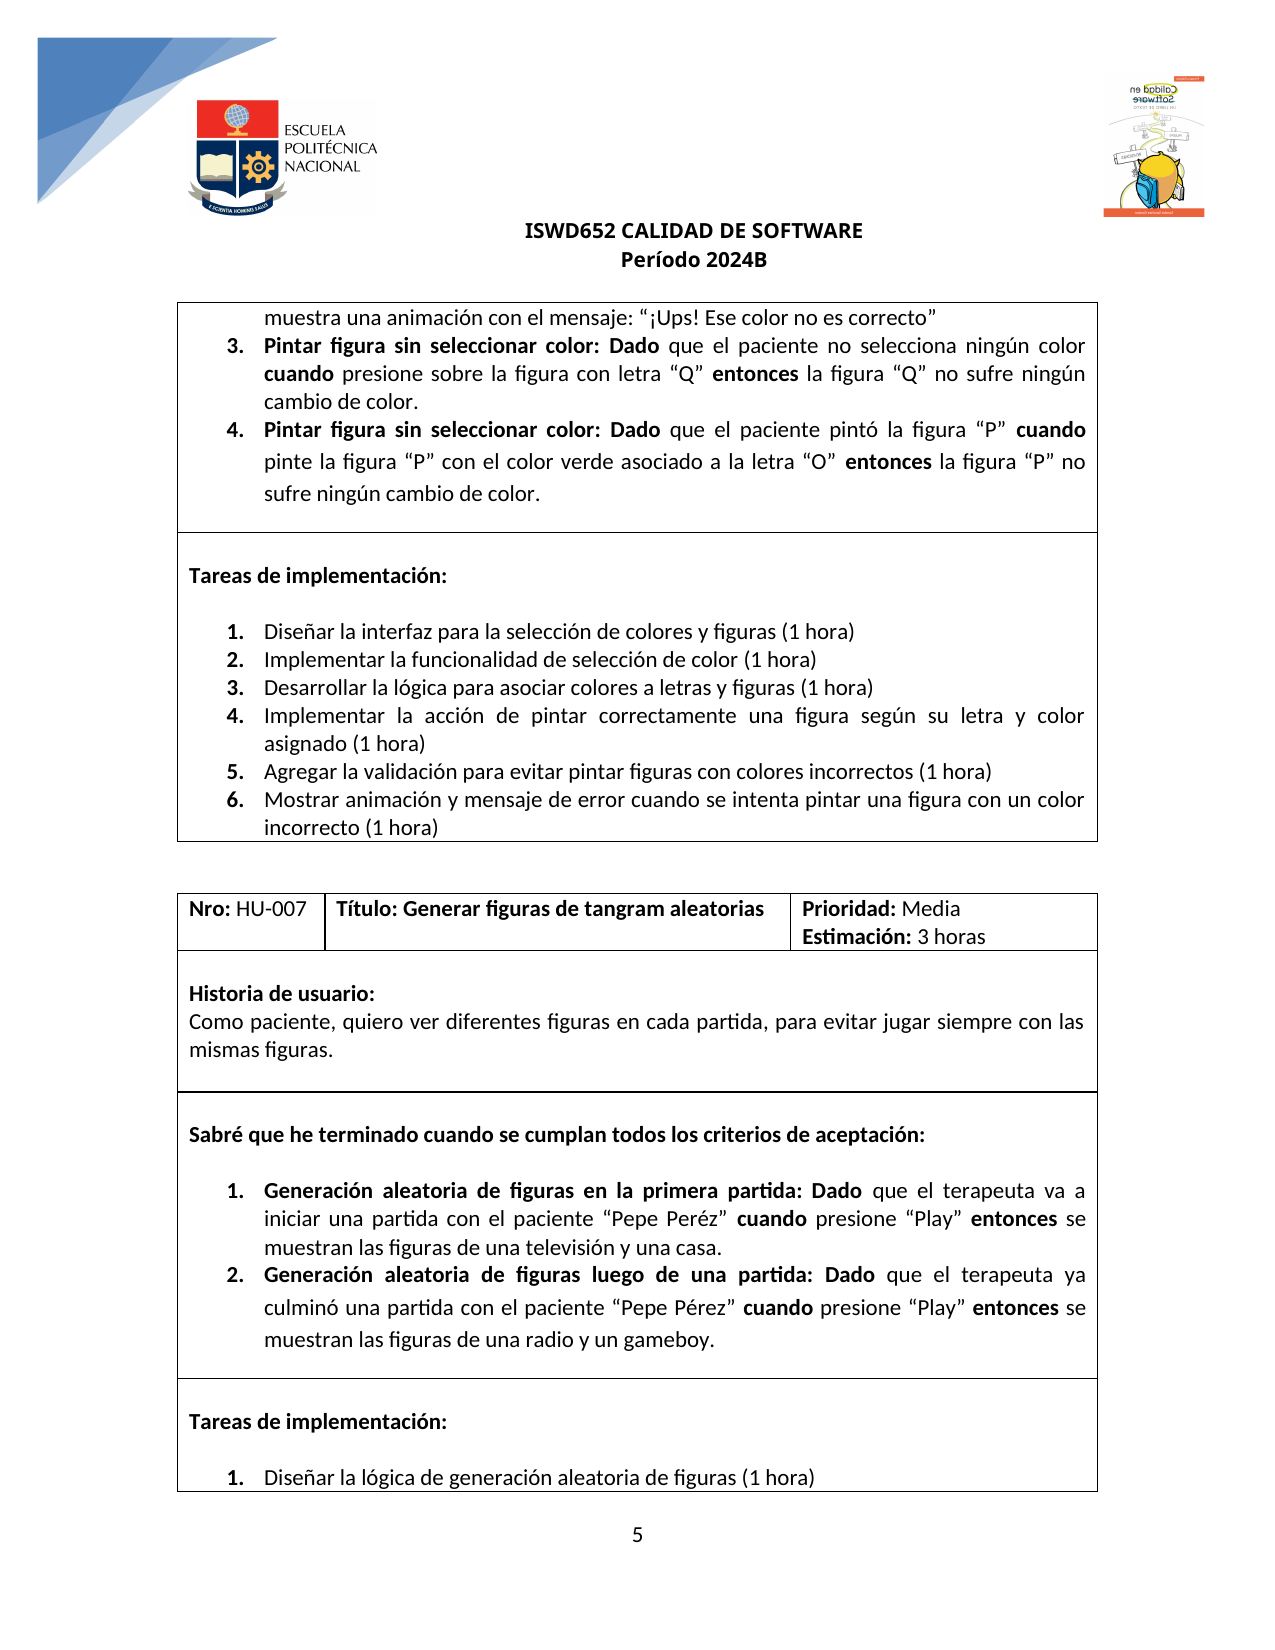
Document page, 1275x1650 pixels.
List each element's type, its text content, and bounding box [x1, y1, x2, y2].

table_header Título: Generar figuras de tangram aleatorias [326, 894, 790, 950]
table_cell Sabré que he terminado cuando se cumplan todos los criterios de aceptación: Generación aleatoria de figuras en la primera partida: Dado que el terapeuta va a iniciar una partida con el paciente “Pepe Peréz” cuando presione “Play” entonces se muestran las figuras de una televisión y una casa. Generación aleatoria de figuras luego de una partida: Dado que el terapeuta ya culminó una partida con el paciente “Pepe Pérez” cuando presione “Play” entonces se muestran las figuras de una radio y un gameboy. [178, 1093, 1097, 1378]
table_header Prioridad: Media Estimación: 3 horas [791, 894, 1097, 950]
picture [37, 37, 378, 217]
picture [1103, 73, 1205, 217]
table_cell Historia de usuario: Como paciente, quiero ver diferentes figuras en cada partida, para evitar jugar siempre con las mismas figuras. [178, 951, 1097, 1091]
table_header Nro: HU-007 [178, 894, 324, 950]
table_cell Tareas de implementación: Diseñar la interfaz para la selección de colores y figuras (1 hora) Implementar la funcionalidad de selección de color (1 hora) Desarrollar la lógica para asociar colores a letras y figuras (1 hora) Implementar la acción de pintar correctamente una figura según su letra y color asignado (1 hora) Agregar la validación para evitar pintar figuras con colores incorrectos (1 hora) Mostrar animación y mensaje de error cuando se intenta pintar una figura con un color incorrecto (1 hora) [178, 533, 1097, 841]
